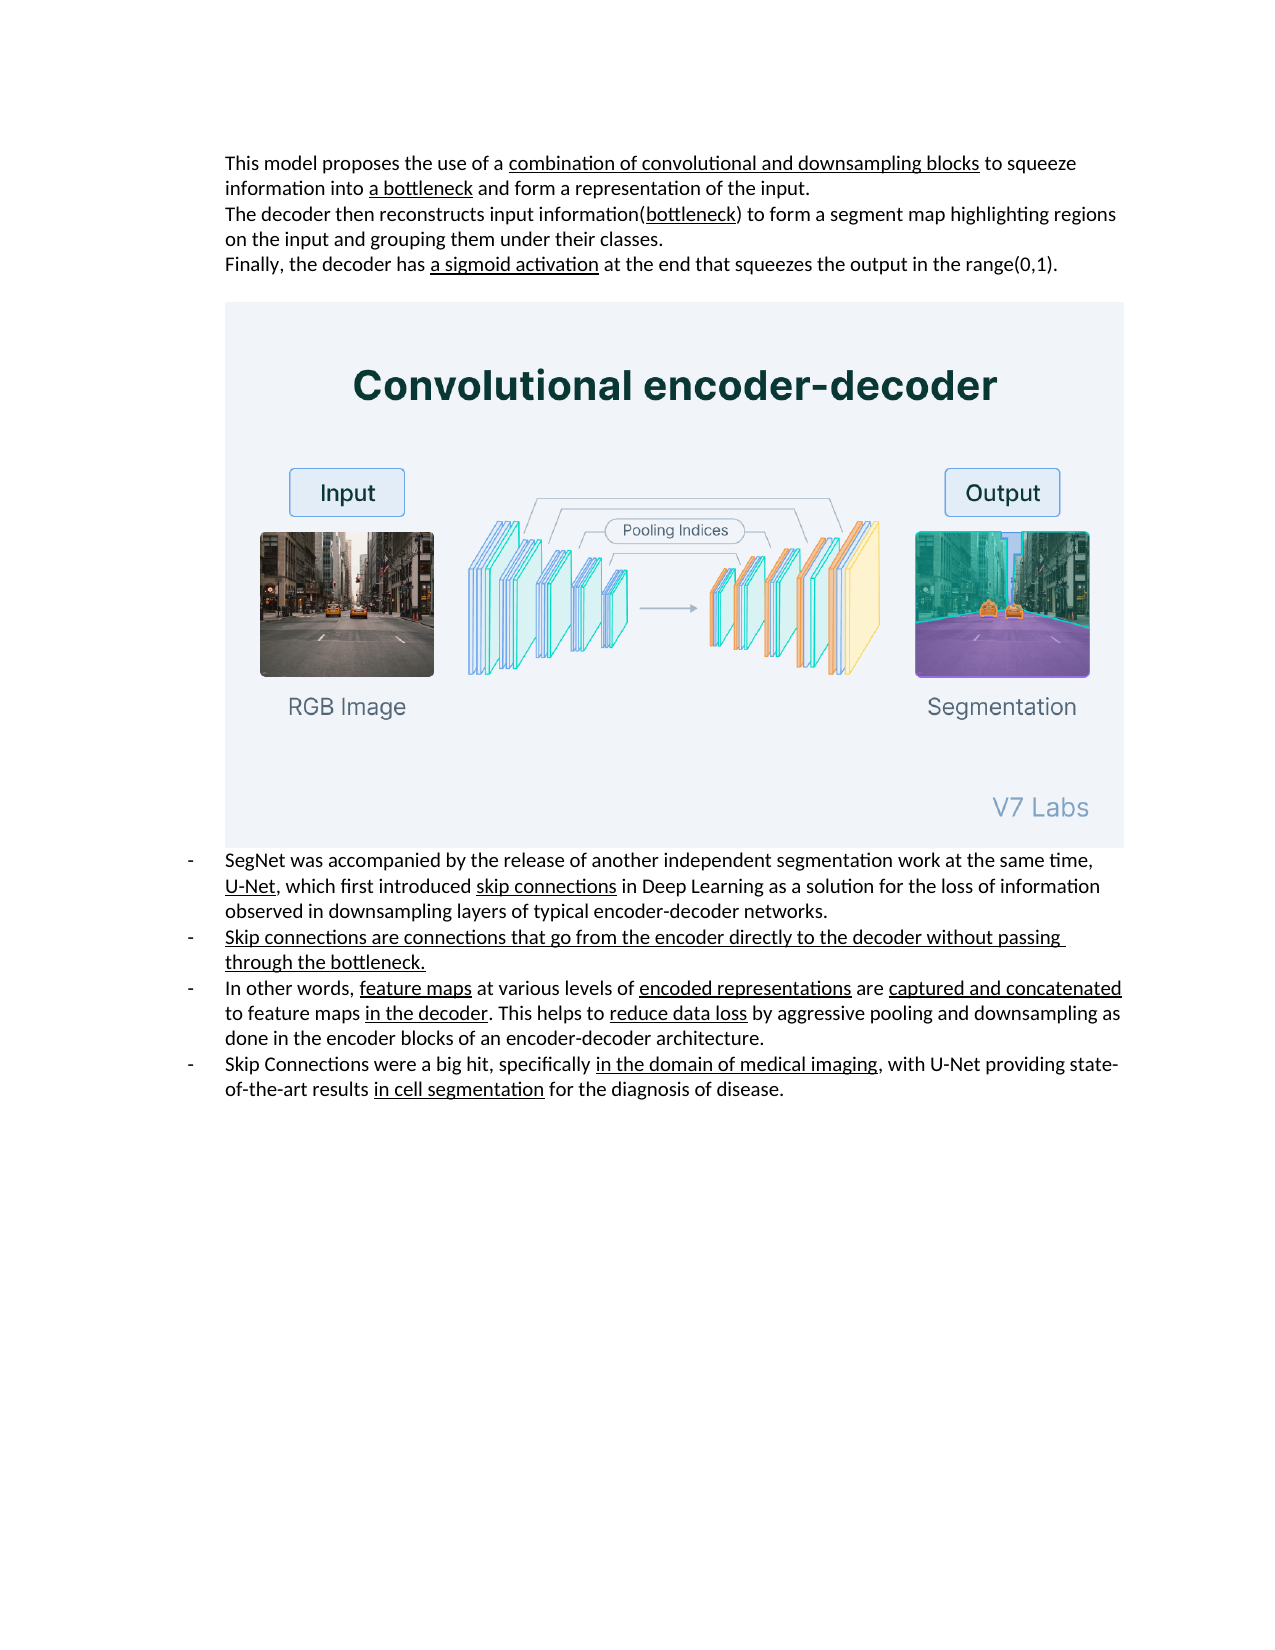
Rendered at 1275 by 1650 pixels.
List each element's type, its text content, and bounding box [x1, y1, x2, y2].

list In other words, feature maps at various levels of encoded representations are captured and concatenated to feature maps in the decoder. This helps to reduce data loss by aggressive pooling and downsampling as done in the encoder blocks of an encoder-decoder architecture. [187, 975, 1125, 1051]
list Skip Connections were a big hit, specifically in the domain of medical imaging, with U-Net providing state-of-the-art results in cell segmentation for the diagnosis of disease. [187, 1051, 1125, 1102]
list Finally, the decoder has a sigmoid activation at the end that squeezes the output in the range(0,1). [225, 252, 1125, 277]
list U-Net, which first introduced skip connections in Deep Learning as a solution for the loss of information observed in downsampling layers of typical encoder-decoder networks. [225, 873, 1125, 924]
picture [225, 302, 1124, 848]
list Skip connections are connections that go from the encoder directly to the decoder without passing through the bottleneck. [187, 924, 1125, 975]
list SegNet was accompanied by the release of another independent segmentation work at the same time, [187, 848, 1125, 873]
list This model proposes the use of a combination of convolutional and downsampling blocks to squeeze information into a bottleneck and form a representation of the input. [225, 150, 1125, 201]
list The decoder then reconstructs input information(bottleneck) to form a segment map highlighting regions on the input and grouping them under their classes. [225, 201, 1125, 252]
